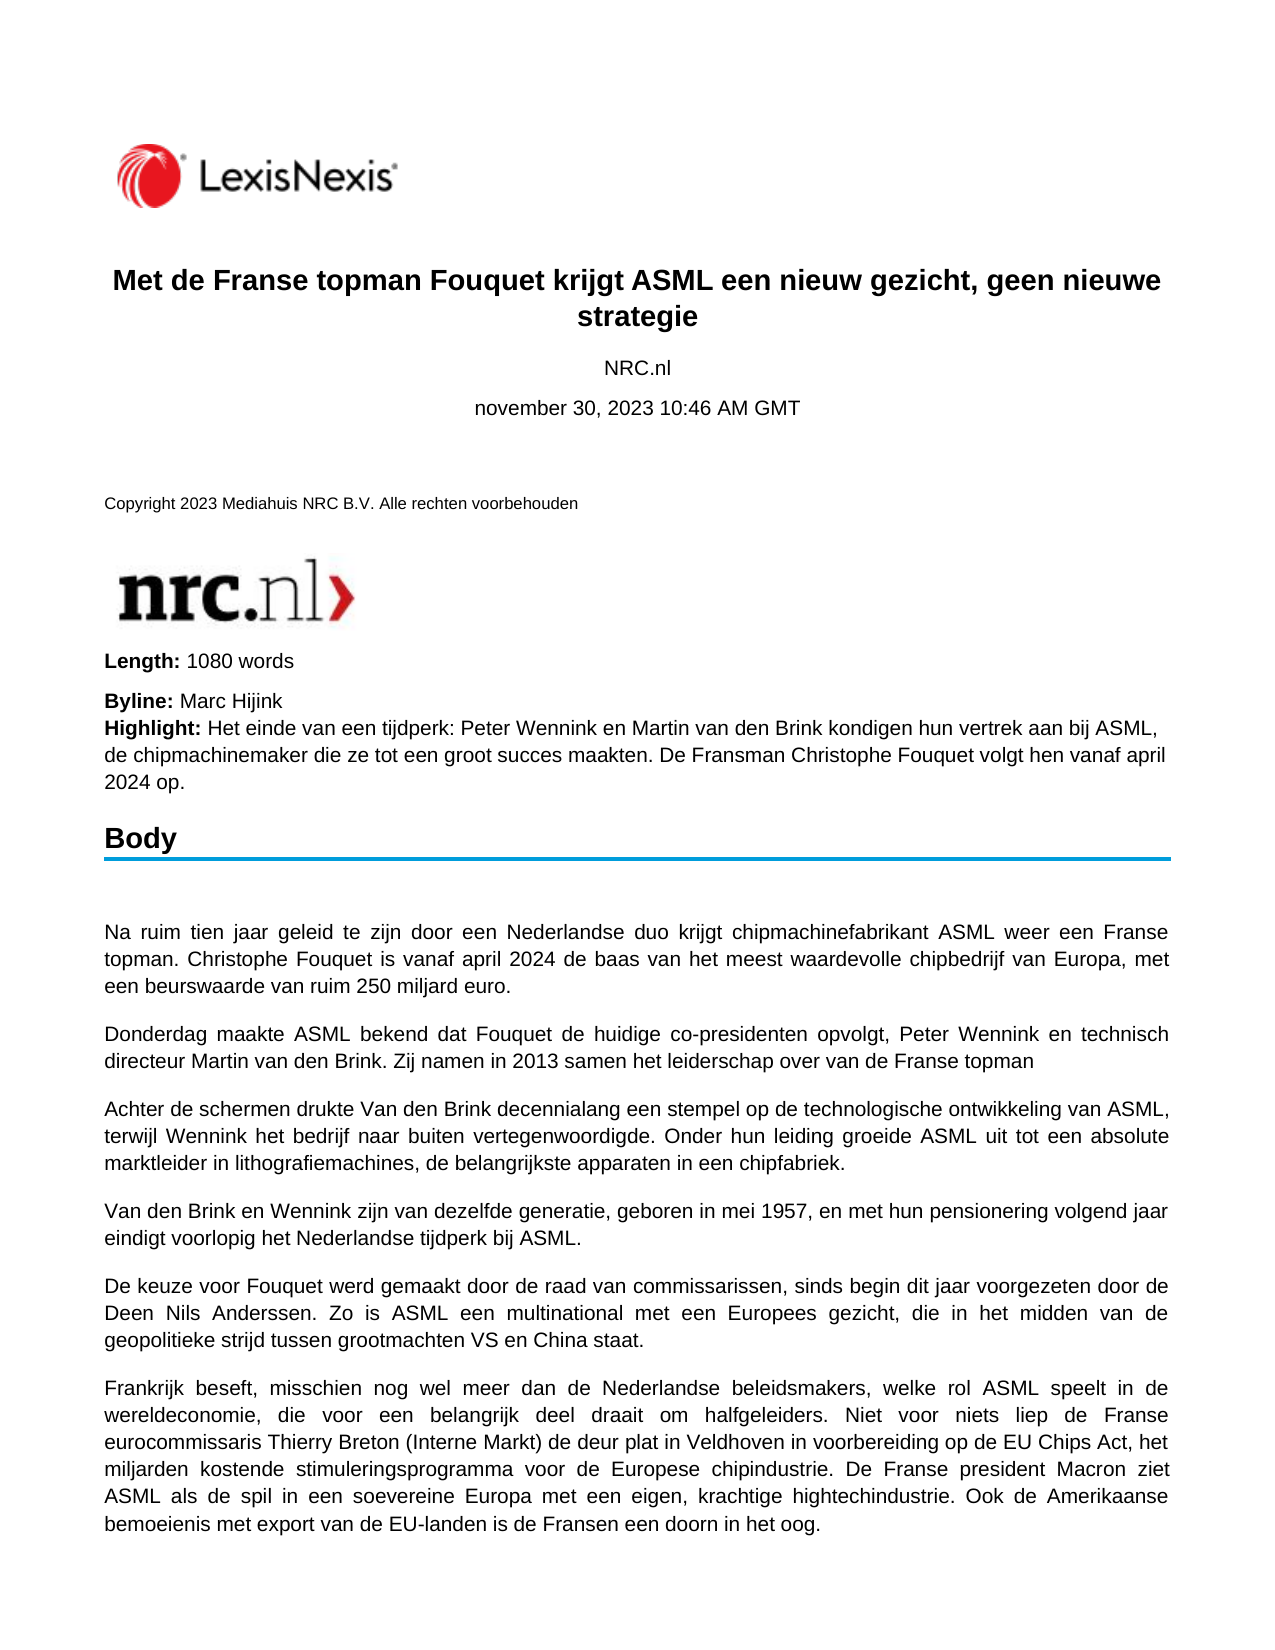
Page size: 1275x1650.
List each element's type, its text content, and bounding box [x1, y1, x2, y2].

text Achter de schermen drukte Van den Brink decennialang een stempel op de technologische ontwikkeling van ASML, terwijl Wennink het bedrijf naar buiten vertegenwoordigde. Onder hun leiding groeide ASML uit tot een absolute marktleider in lithografiemachines, de belangrijkste apparaten in een chipfabriek. [104, 1094, 1171, 1175]
text november 30, 2023 10:46 AM GMT [104, 393, 1171, 420]
text Length: 1080 words [104, 646, 1171, 673]
text De keuze voor Fouquet werd gemaakt door de raad van commissarissen, sinds begin dit jaar voorgezeten door de Deen Nils Anderssen. Zo is ASML een multinational met een Europees gezicht, die in het midden van de geopolitieke strijd tussen grootmachten VS en China staat. [104, 1271, 1171, 1352]
text Highlight: Het einde van een tijdperk: Peter Wennink en Martin van den Brink kondigen hun vertrek aan bij ASML, de chipmachinemaker die ze tot een groot succes maakten. De Fransman Christophe Fouquet volgt hen vanaf april 2024 op. [104, 713, 1171, 794]
subtitle Met de Franse topman Fouquet krijgt ASML een nieuw gezicht, geen nieuwe strategie [104, 261, 1171, 332]
text Donderdag maakte ASML bekend dat Fouquet de huidige co-presidenten opvolgt, Peter Wennink en technisch directeur Martin van den Brink. Zij namen in 2013 samen het leiderschap over van de Franse topman [104, 1019, 1171, 1073]
text Na ruim tien jaar geleid te zijn door een Nederlandse duo krijgt chipmachinefabrikant ASML weer een Franse topman. Christophe Fouquet is vanaf april 2024 de baas van het meest waardevolle chipbedrijf van Europa, met een beurswaarde van ruim 250 miljard euro. [104, 917, 1171, 998]
text NRC.nl [104, 353, 1171, 380]
text Byline: Marc Hijink [104, 686, 1171, 713]
text Body [104, 819, 1171, 854]
picture [104, 144, 412, 208]
text Frankrijk beseft, misschien nog wel meer dan de Nederlandse beleidsmakers, welke rol ASML speelt in de wereldeconomie, die voor een belangrijk deel draait om halfgeleiders. Niet voor niets liep de Franse eurocommissaris Thierry Breton (Interne Markt) de deur plat in Veldhoven in voorbereiding op de EU Chips Act, het miljarden kostende stimuleringsprogramma voor de Europese chipindustrie. De Franse president Macron ziet ASML als de spil in een soevereine Europa met een eigen, krachtige hightechindustrie. Ook de Amerikaanse bemoeienis met export van de EU-landen is de Fransen een doorn in het oog. [104, 1373, 1171, 1535]
text Copyright 2023 Mediahuis NRC B.V. Alle rechten voorbehouden [104, 461, 1171, 513]
text Van den Brink en Wennink zijn van dezelfde generatie, geboren in mei 1957, en met hun pensionering volgend jaar eindigt voorlopig het Nederlandse tijdperk bij ASML. [104, 1196, 1171, 1250]
picture [104, 553, 364, 634]
